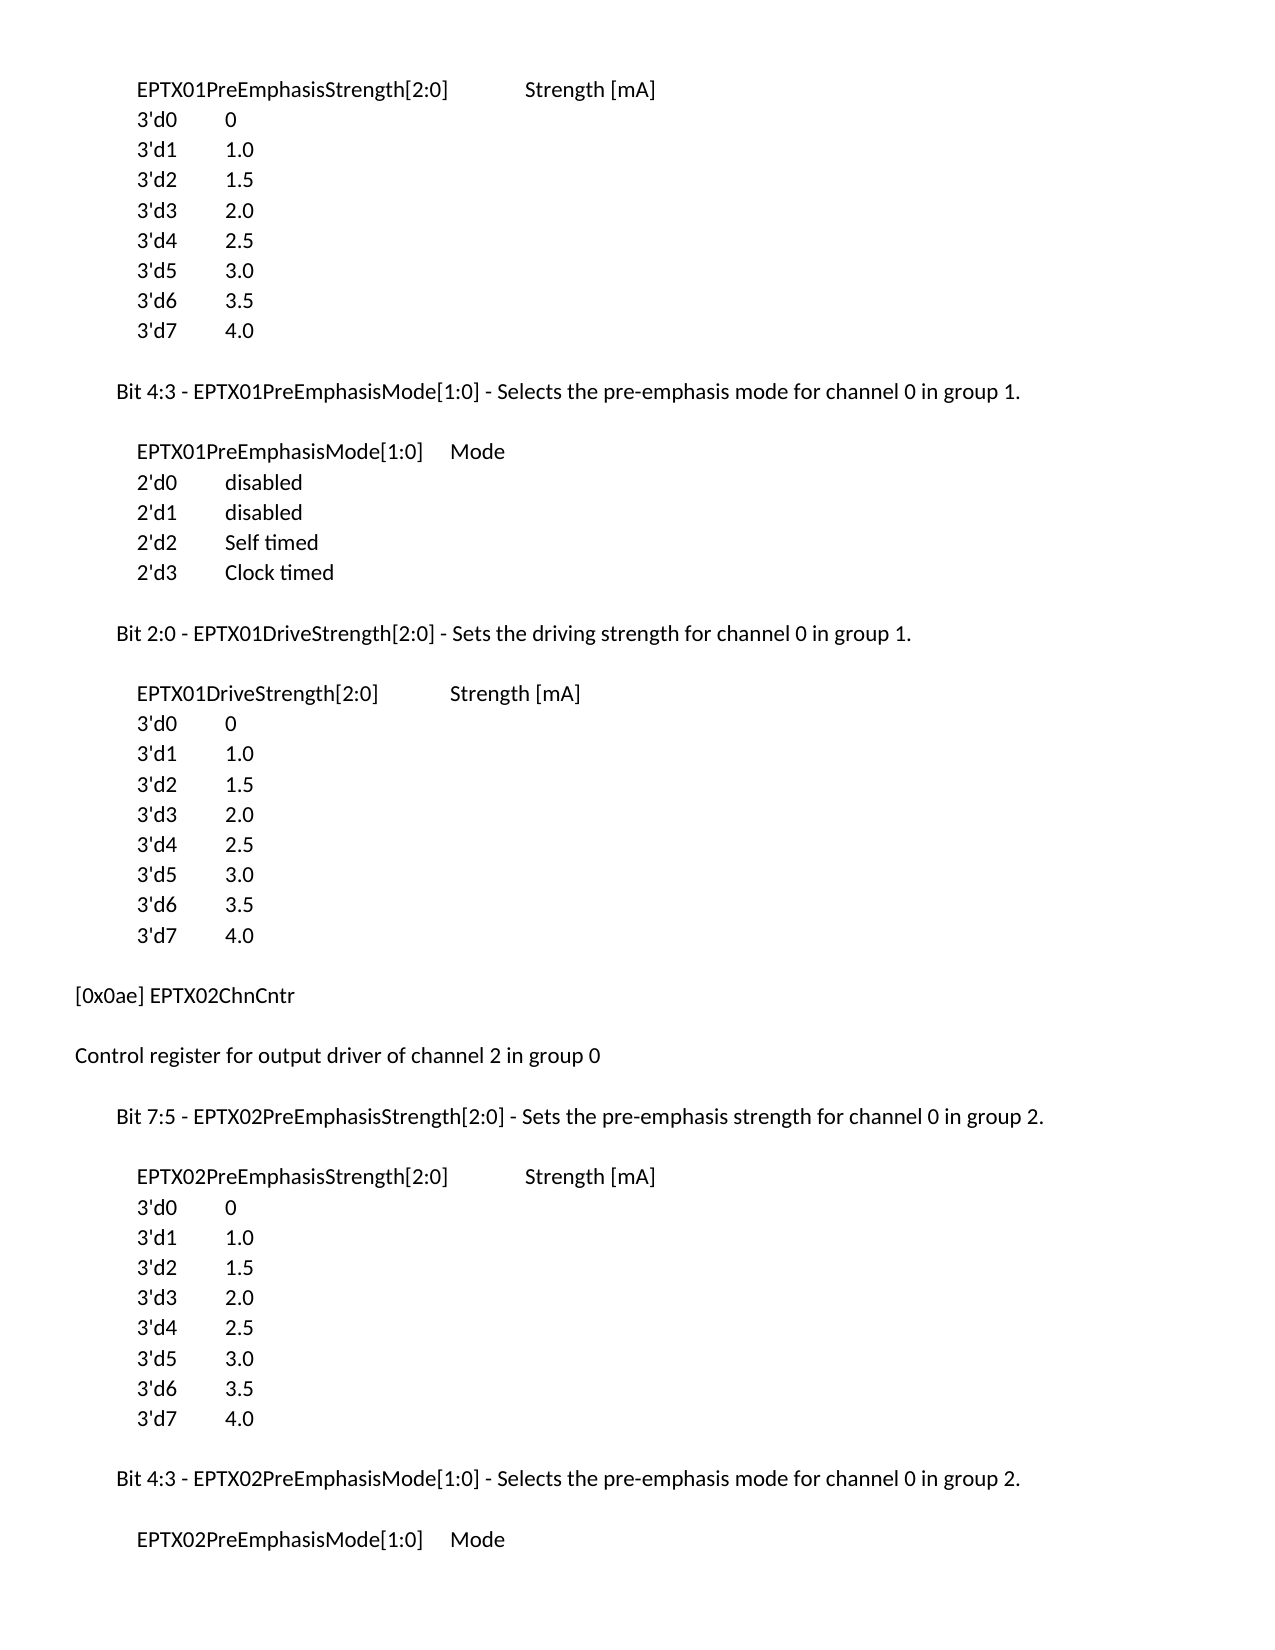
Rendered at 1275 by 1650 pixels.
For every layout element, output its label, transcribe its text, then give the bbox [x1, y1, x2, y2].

text 3'd4 2.5 [75, 830, 1200, 858]
text 2'd2 Self timed [75, 528, 1200, 556]
text 3'd7 4.0 [75, 921, 1200, 949]
text 3'd0 0 [75, 1193, 1200, 1221]
text EPTX01PreEmphasisStrength[2:0] Strength [mA] [75, 75, 1200, 103]
text EPTX02PreEmphasisStrength[2:0] Strength [mA] [75, 1162, 1200, 1191]
text Bit 7:5 - EPTX02PreEmphasisStrength[2:0] - Sets the pre-emphasis strength for channel 0 in group 2. [75, 1102, 1200, 1130]
text 3'd2 1.5 [75, 770, 1200, 798]
text 3'd2 1.5 [75, 1253, 1200, 1281]
text Bit 2:0 - EPTX01DriveStrength[2:0] - Sets the driving strength for channel 0 in group 1. [75, 619, 1200, 647]
text 3'd5 3.0 [75, 860, 1200, 888]
text 3'd1 1.0 [75, 739, 1200, 768]
text 3'd4 2.5 [75, 226, 1200, 254]
text 3'd1 1.0 [75, 135, 1200, 163]
text Bit 4:3 - EPTX02PreEmphasisMode[1:0] - Selects the pre-emphasis mode for channel 0 in group 2. [75, 1464, 1200, 1493]
text 3'd0 0 [75, 105, 1200, 133]
text 3'd3 2.0 [75, 800, 1200, 828]
text 3'd6 3.5 [75, 286, 1200, 314]
text Bit 4:3 - EPTX01PreEmphasisMode[1:0] - Selects the pre-emphasis mode for channel 0 in group 1. [75, 377, 1200, 405]
text 2'd1 disabled [75, 498, 1200, 526]
text 3'd2 1.5 [75, 166, 1200, 194]
text 3'd5 3.0 [75, 1344, 1200, 1372]
text 3'd3 2.0 [75, 1283, 1200, 1311]
text 2'd3 Clock timed [75, 558, 1200, 586]
text 3'd5 3.0 [75, 256, 1200, 284]
text EPTX02PreEmphasisMode[1:0] Mode [75, 1525, 1200, 1553]
text 3'd3 2.0 [75, 196, 1200, 224]
text Control register for output driver of channel 2 in group 0 [75, 1042, 1200, 1070]
text 2'd0 disabled [75, 468, 1200, 496]
text EPTX01DriveStrength[2:0] Strength [mA] [75, 679, 1200, 707]
text EPTX01PreEmphasisMode[1:0] Mode [75, 437, 1200, 466]
text 3'd7 4.0 [75, 1404, 1200, 1432]
text 3'd4 2.5 [75, 1313, 1200, 1342]
text 3'd7 4.0 [75, 317, 1200, 345]
text 3'd6 3.5 [75, 891, 1200, 919]
text [0x0ae] EPTX02ChnCntr [75, 981, 1200, 1009]
text 3'd0 0 [75, 709, 1200, 737]
text 3'd1 1.0 [75, 1223, 1200, 1251]
text 3'd6 3.5 [75, 1374, 1200, 1402]
